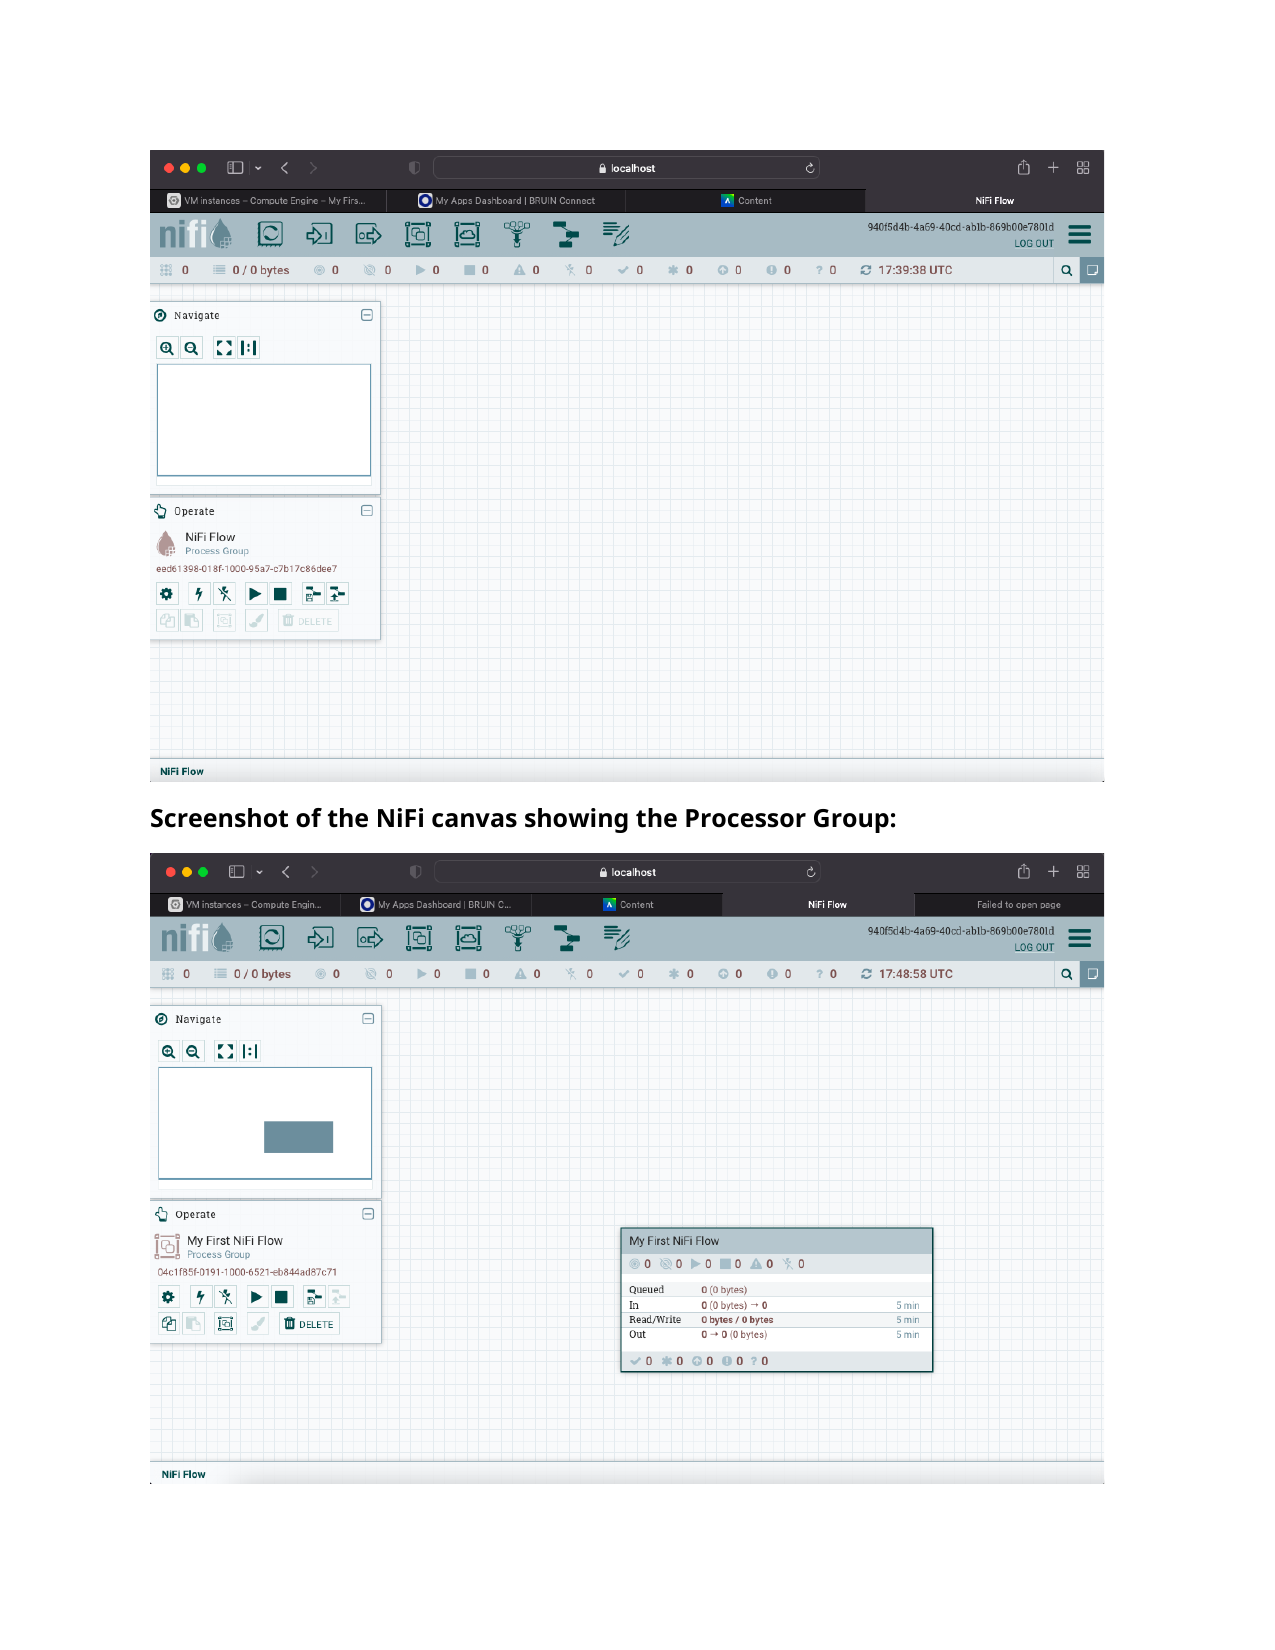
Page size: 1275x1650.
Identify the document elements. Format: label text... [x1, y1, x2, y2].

picture [150, 150, 1105, 782]
picture [150, 853, 1105, 1484]
text Screenshot of the NiFi canvas showing the Processor Group: [150, 801, 1125, 835]
